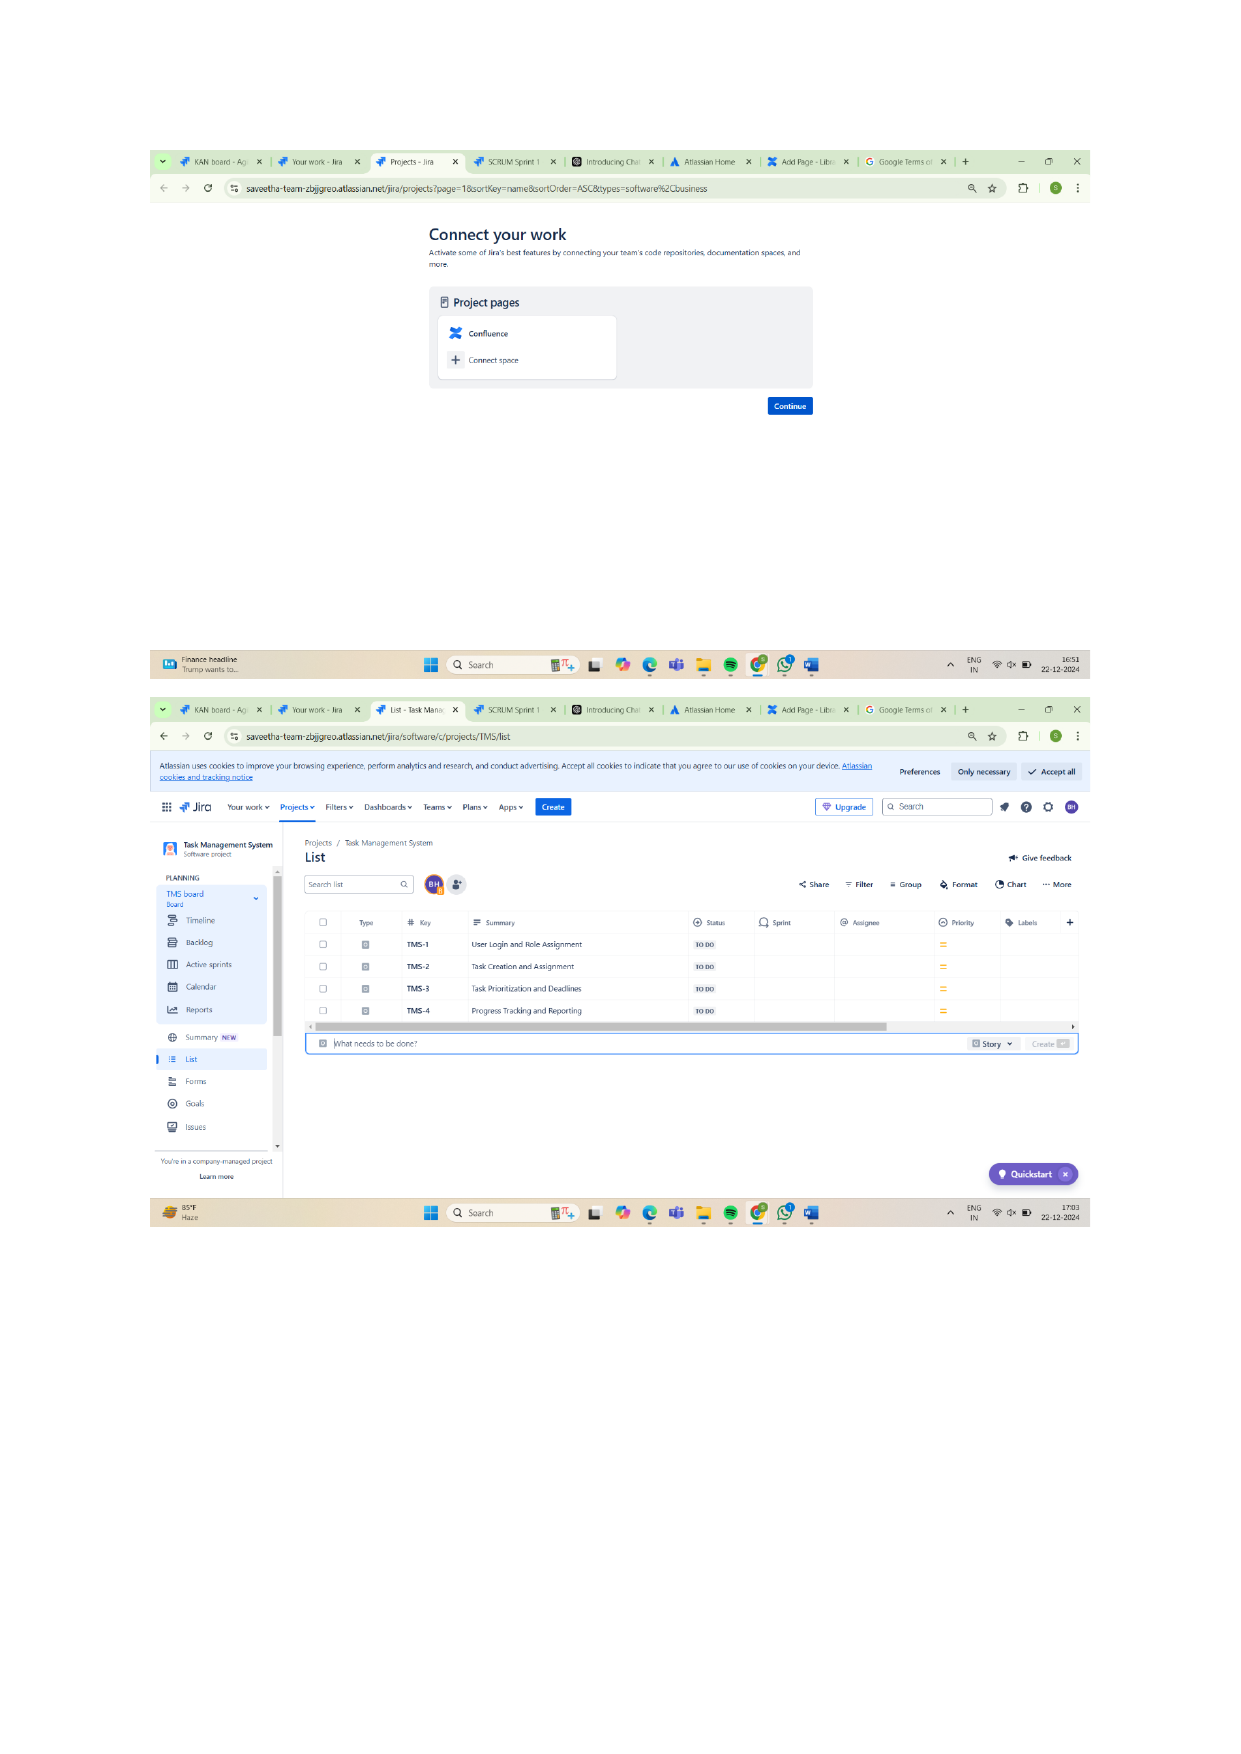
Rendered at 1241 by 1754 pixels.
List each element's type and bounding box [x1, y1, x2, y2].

picture [150, 697, 1091, 1227]
picture [150, 150, 1091, 679]
